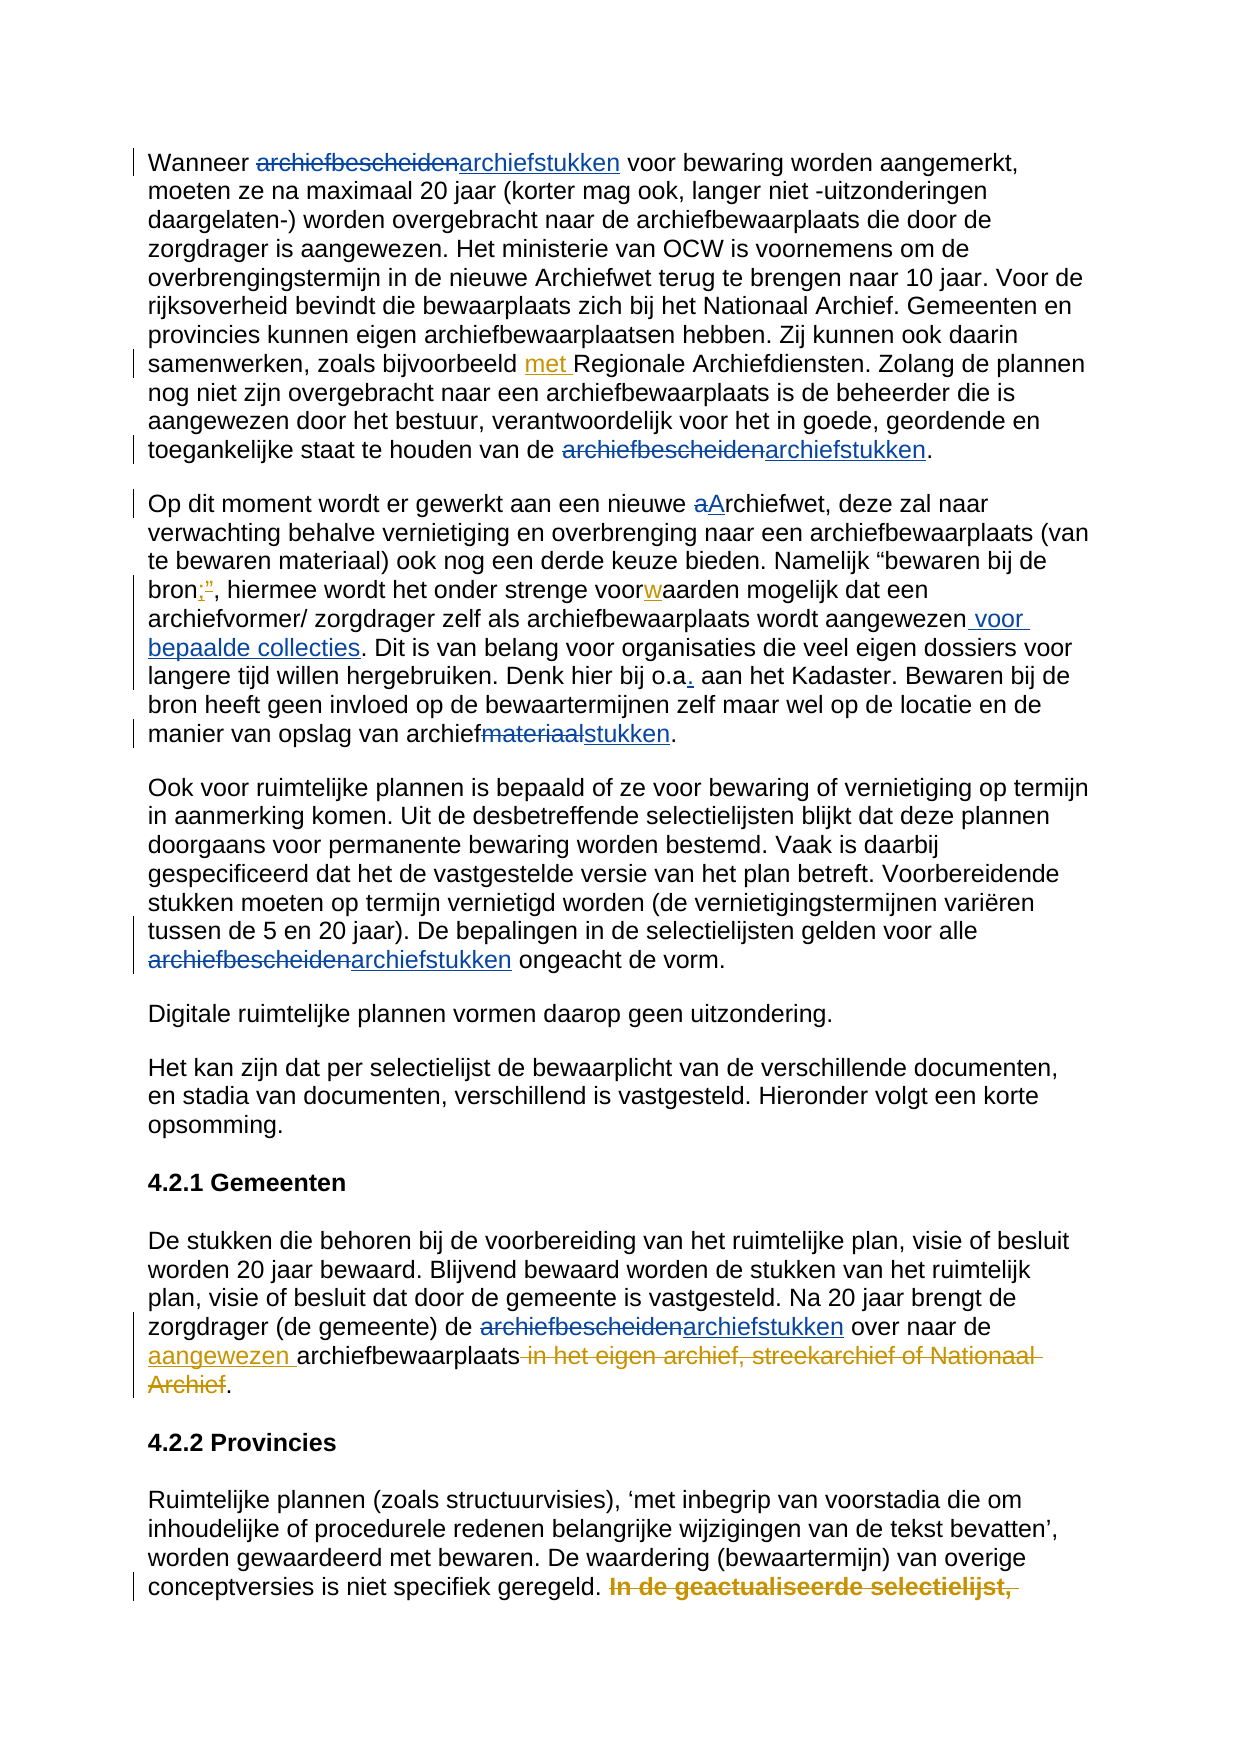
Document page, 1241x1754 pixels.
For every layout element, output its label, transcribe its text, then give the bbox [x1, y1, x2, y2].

text Digitale ruimtelijke plannen vormen daarop geen uitzondering. [148, 999, 1093, 1028]
text Het kan zijn dat per selectielijst de bewaarplicht van de verschillende documenten, en stadia van documenten, verschillend is vastgesteld. Hieronder volgt een korte opsomming. [148, 1053, 1093, 1139]
text Ook voor ruimtelijke plannen is bepaald of ze voor bewaring of vernietiging op termijn in aanmerking komen. Uit de desbetreffende selectielijsten blijkt dat deze plannen doorgaans voor permanente bewaring worden bestemd. Vaak is daarbij gespecificeerd dat het de vastgestelde versie van het plan betreft. Voorbereidende stukken moeten op termijn vernietigd worden (de vernietigingstermijnen variëren tussen de 5 en 20 jaar). De bepalingen in de selectielijsten gelden voor alle ongeacht de vorm. [148, 773, 1093, 974]
text 4.2.2 Provincies [148, 1428, 1093, 1456]
text Op dit moment wordt er gewerkt aan een nieuwe rchiefwet, deze zal naar verwachting behalve vernietiging en overbrenging naar een archiefbewaarplaats (van te bewaren materiaal) ook nog een derde keuze bieden. Namelijk “bewaren bij de bron, hiermee wordt het onder strenge vooraarden mogelijk dat een archiefvormer/ zorgdrager zelf als archiefbewaarplaats wordt aangewezen. Dit is van belang voor organisaties die veel eigen dossiers voor langere tijd willen hergebruiken. Denk hier bij o.a aan het Kadaster. Bewaren bij de bron heeft geen invloed op de bewaartermijnen zelf maar wel op de locatie en de manier van opslag van archief. [148, 489, 1093, 748]
text 4.2.1 Gemeenten [148, 1168, 1093, 1197]
text Wanneer voor bewaring worden aangemerkt, moeten ze na maximaal 20 jaar (korter mag ook, langer niet -uitzonderingen daargelaten-) worden overgebracht naar de archiefbewaarplaats die door de zorgdrager is aangewezen. Het ministerie van OCW is voornemens om de overbrengingstermijn in de nieuwe Archiefwet terug te brengen naar 10 jaar. Voor de rijksoverheid bevindt die bewaarplaats zich bij het Nationaal Archief. Gemeenten en provincies kunnen eigen archiefbewaarplaatsen hebben. Zij kunnen ook daarin samenwerken, zoals bijvoorbeeld Regionale Archiefdiensten. Zolang de plannen nog niet zijn overgebracht naar een archiefbewaarplaats is de beheerder die is aangewezen door het bestuur, verantwoordelijk voor het in goede, geordende en toegankelijke staat te houden van de . [148, 148, 1093, 464]
text De stukken die behoren bij de voorbereiding van het ruimtelijke plan, visie of besluit worden 20 jaar bewaard. Blijvend bewaard worden de stukken van het ruimtelijk plan, visie of besluit dat door de gemeente is vastgesteld. Na 20 jaar brengt de zorgdrager (de gemeente) de over naar de archiefbewaarplaats. [148, 1226, 1093, 1398]
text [148, 1486, 1093, 1601]
